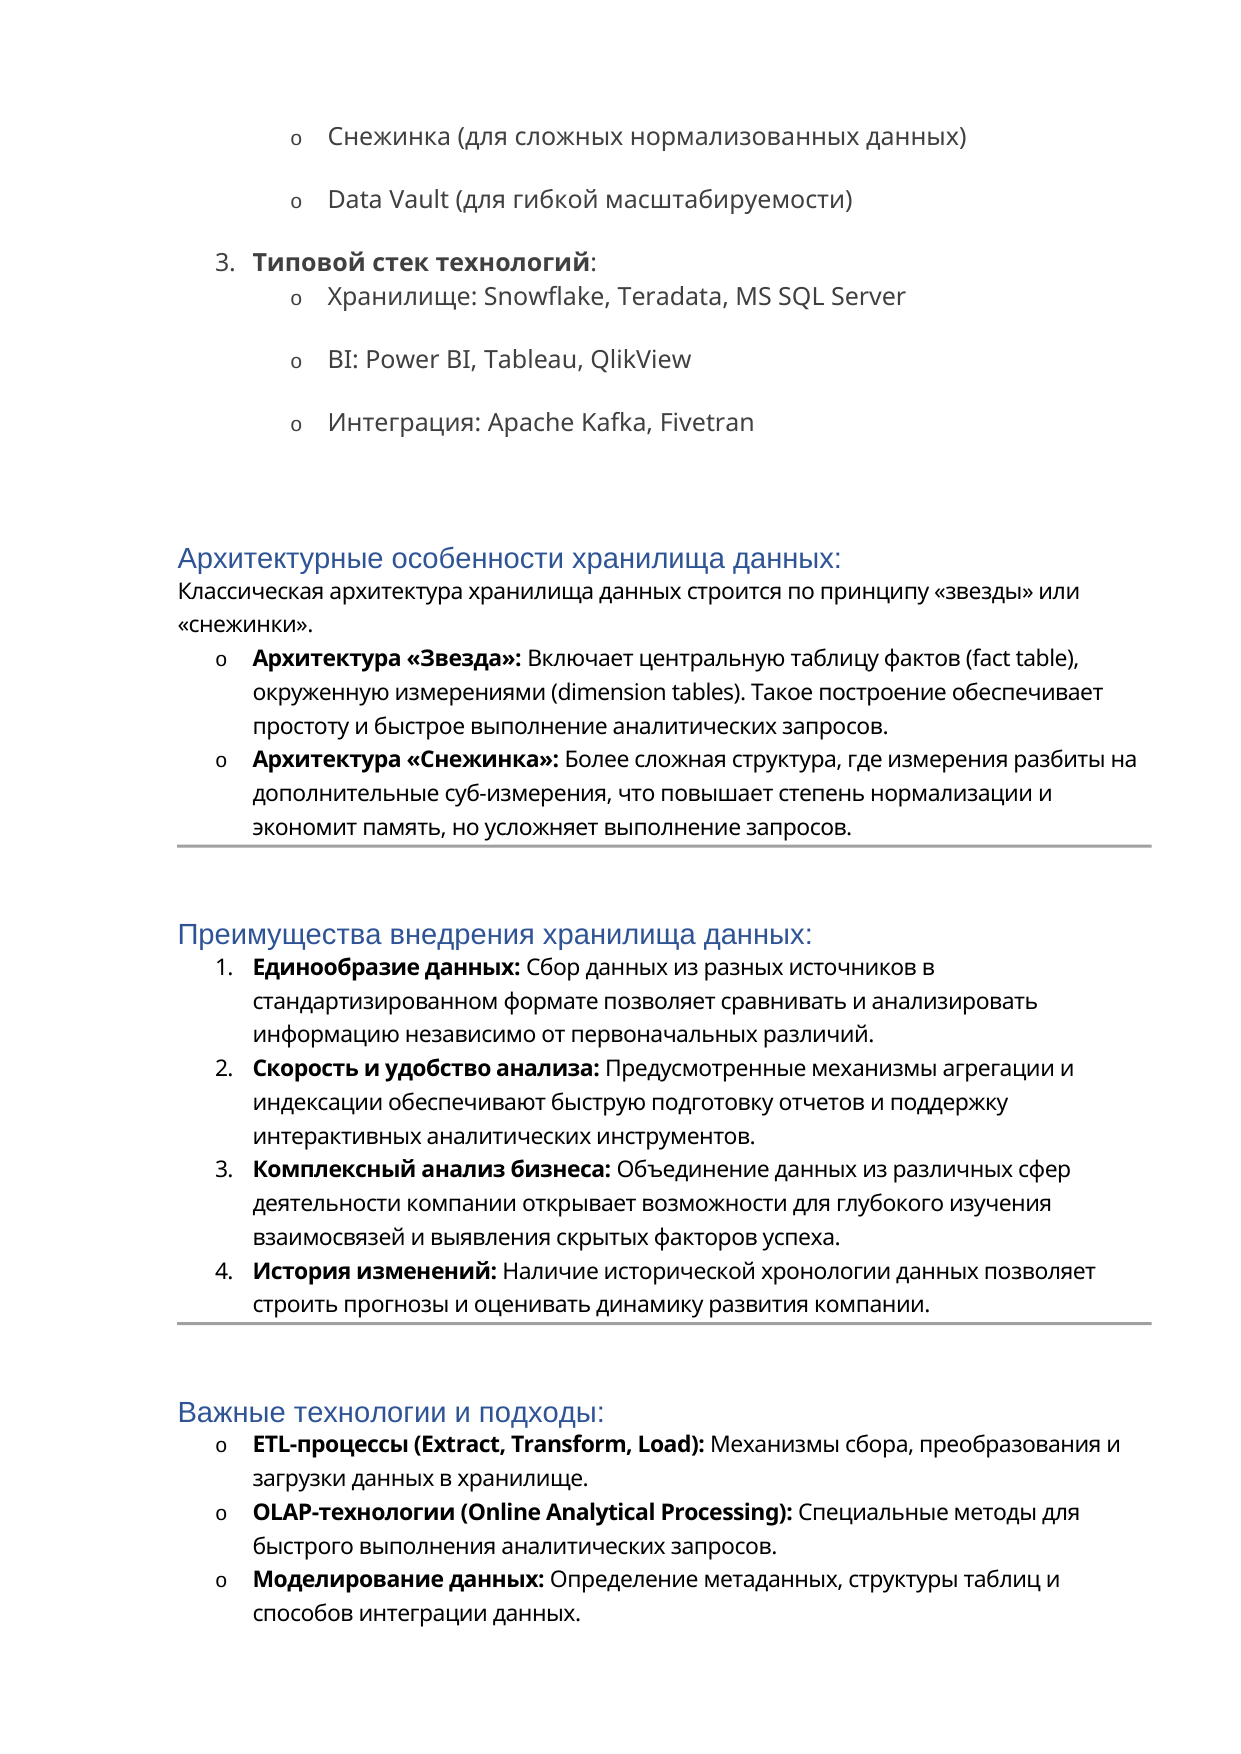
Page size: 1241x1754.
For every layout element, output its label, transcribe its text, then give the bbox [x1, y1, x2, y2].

list Типовой стек технологий: [215, 244, 1152, 279]
list Архитектура «Снежинка»: Более сложная структура, где измерения разбиты на дополнительные суб-измерения, что повышает степень нормализации и экономит память, но усложняет выполнение запросов. [215, 743, 1152, 842]
subtitle Важные технологии и подходы: [177, 1369, 1152, 1428]
list Моделирование данных: Определение метаданных, структуры таблиц и способов интеграции данных. [215, 1563, 1152, 1628]
list История изменений: Наличие исторической хронологии данных позволяет строить прогнозы и оценивать динамику развития компании. [215, 1254, 1152, 1319]
list ETL-процессы (Extract, Transform, Load): Механизмы сбора, преобразования и загрузки данных в хранилище. [215, 1428, 1152, 1493]
list Комплексный анализ бизнеса: Объединение данных из различных сфер деятельности компании открывает возможности для глубокого изучения взаимосвязей и выявления скрытых факторов успеха. [215, 1153, 1152, 1252]
subtitle Архитектурные особенности хранилища данных: [177, 515, 1152, 574]
list OLAP-технологии (Online Analytical Processing): Специальные методы для быстрого выполнения аналитических запросов. [215, 1496, 1152, 1561]
list Снежинка (для сложных нормализованных данных) [290, 118, 1152, 152]
list Единообразие данных: Сбор данных из разных источников в стандартизированном формате позволяет сравнивать и анализировать информацию независимо от первоначальных различий. [215, 951, 1152, 1049]
list Архитектура «Звезда»: Включает центральную таблицу фактов (fact table), окруженную измерениями (dimension tables). Такое построение обеспечивает простоту и быстрое выполнение аналитических запросов. [215, 642, 1152, 741]
text Классическая архитектура хранилища данных строится по принципу «звезды» или «снежинки». [177, 574, 1152, 639]
list Хранилище: Snowflake, Teradata, MS SQL Server [290, 279, 1152, 313]
list Data Vault (для гибкой масштабируемости) [290, 181, 1152, 215]
list Скорость и удобство анализа: Предусмотренные механизмы агрегации и индексации обеспечивают быструю подготовку отчетов и поддержку интерактивных аналитических инструментов. [215, 1052, 1152, 1151]
list Интеграция: Apache Kafka, Fivetran [290, 405, 1152, 439]
list BI: Power BI, Tableau, QlikView [290, 342, 1152, 376]
subtitle Преимущества внедрения хранилища данных: [177, 891, 1152, 951]
